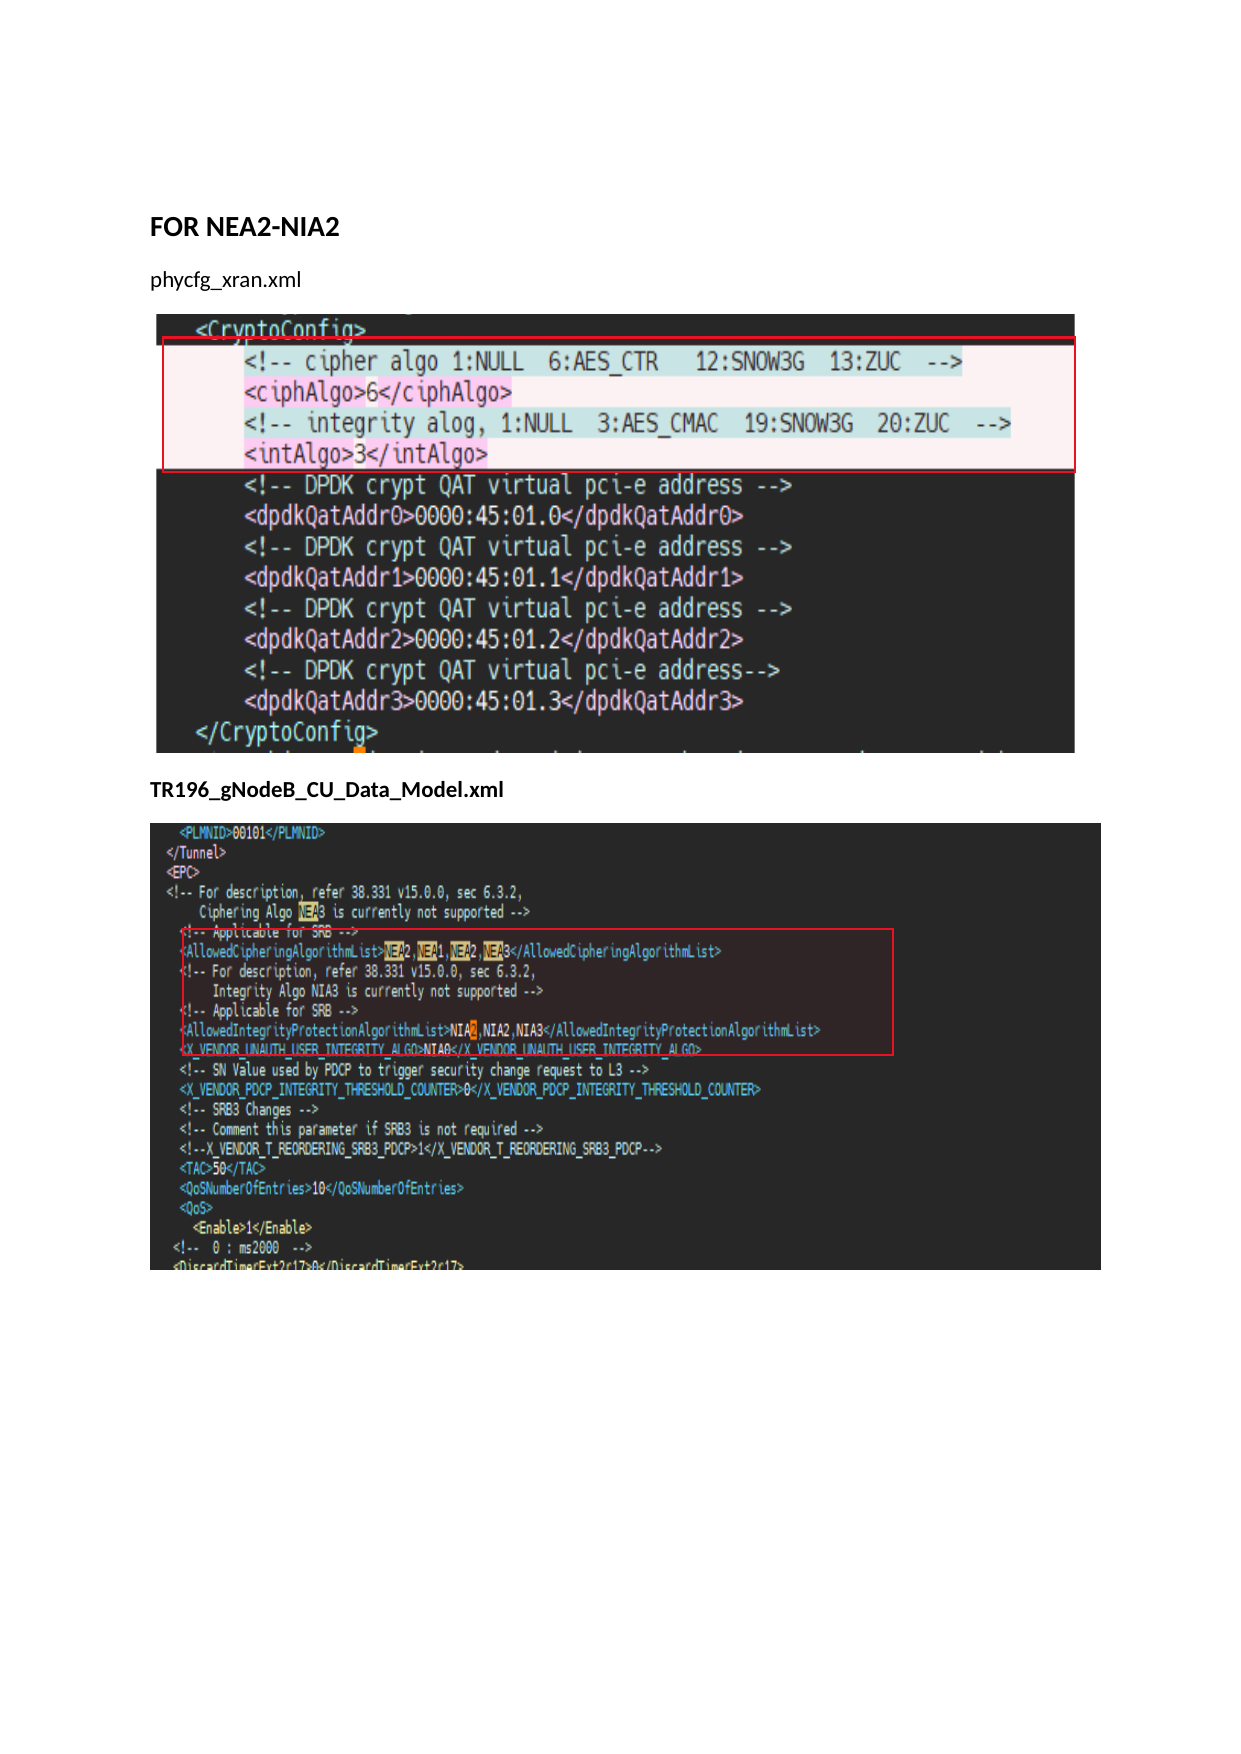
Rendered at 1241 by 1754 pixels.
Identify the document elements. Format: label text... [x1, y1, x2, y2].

text TR196_gNodeB_CU_Data_Model.xml [150, 775, 1090, 803]
text phycfg_xran.xml [150, 265, 1090, 293]
picture [150, 823, 1101, 1270]
text FOR NEA2-NIA2 [150, 208, 1090, 243]
picture [156, 314, 1075, 753]
picture [164, 339, 1074, 471]
